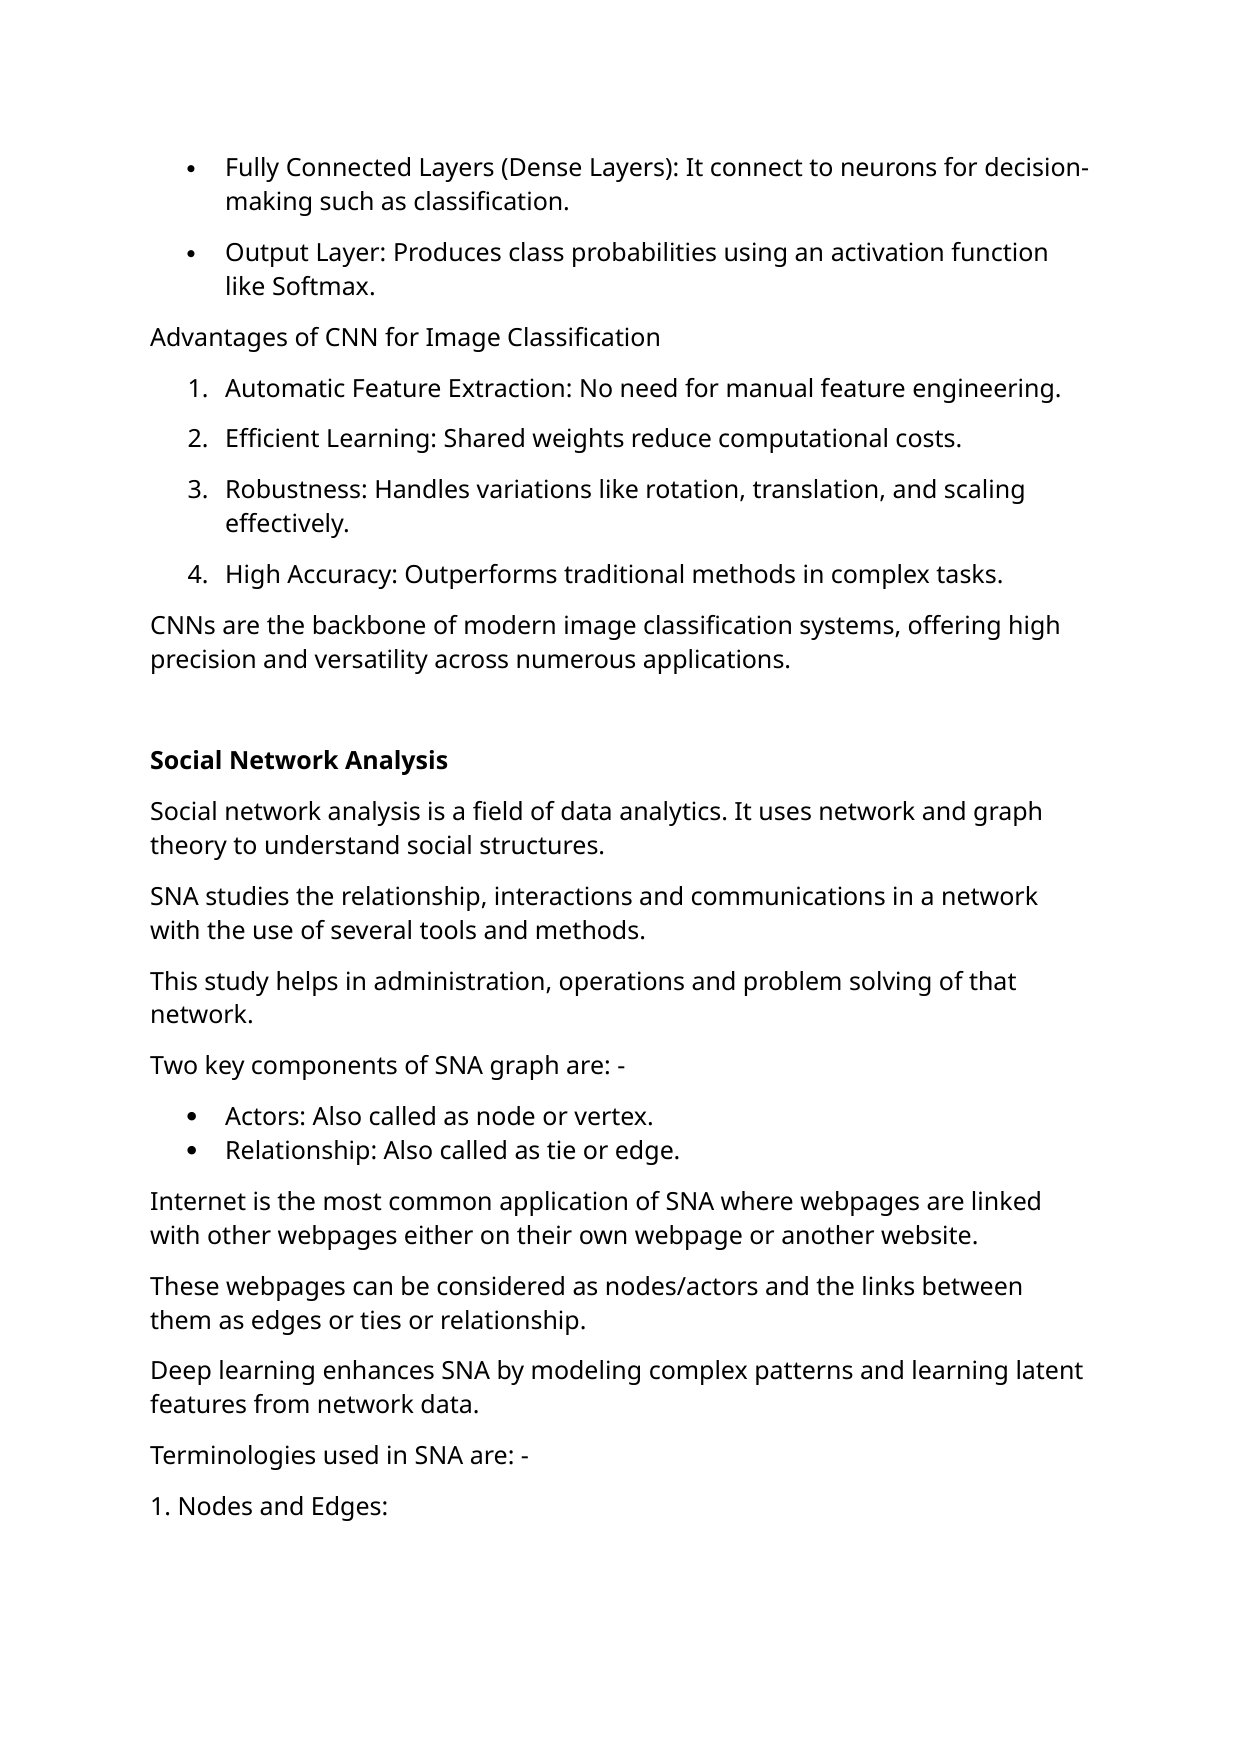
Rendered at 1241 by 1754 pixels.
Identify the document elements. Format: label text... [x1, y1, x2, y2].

text These webpages can be considered as nodes/actors and the links between them as edges or ties or relationship. [150, 1268, 1090, 1336]
list Output Layer: Produces class probabilities using an activation function like Softmax. [187, 235, 1090, 303]
list Automatic Feature Extraction: No need for manual feature engineering. [187, 370, 1090, 404]
list Fully Connected Layers (Dense Layers): It connect to neurons for decision-making such as classification. [187, 150, 1090, 218]
text Terminologies used in SNA are: - [150, 1438, 1090, 1472]
list Efficient Learning: Shared weights reduce computational costs. [187, 421, 1090, 455]
list High Accuracy: Outperforms traditional methods in complex tasks. [187, 557, 1090, 591]
list Actors: Also called as node or vertex. [187, 1099, 1090, 1133]
text CNNs are the backbone of modern image classification systems, offering high precision and versatility across numerous applications. [150, 607, 1090, 675]
text Internet is the most common application of SNA where webpages are linked with other webpages either on their own webpage or another website. [150, 1183, 1090, 1252]
text Social network analysis is a field of data analytics. It uses network and graph theory to understand social structures. [150, 793, 1090, 862]
text Two key components of SNA graph are: - [150, 1048, 1090, 1082]
text Social Network Analysis [150, 743, 1090, 777]
text This study helps in administration, operations and problem solving of that network. [150, 963, 1090, 1031]
list Relationship: Also called as tie or edge. [187, 1133, 1090, 1167]
text Deep learning enhances SNA by modeling complex patterns and learning latent features from network data. [150, 1353, 1090, 1421]
list Robustness: Handles variations like rotation, translation, and scaling effectively. [187, 472, 1090, 540]
text 1. Nodes and Edges: [150, 1488, 1090, 1523]
text Advantages of CNN for Image Classification [150, 319, 1090, 354]
text SNA studies the relationship, interactions and communications in a network with the use of several tools and methods. [150, 878, 1090, 946]
